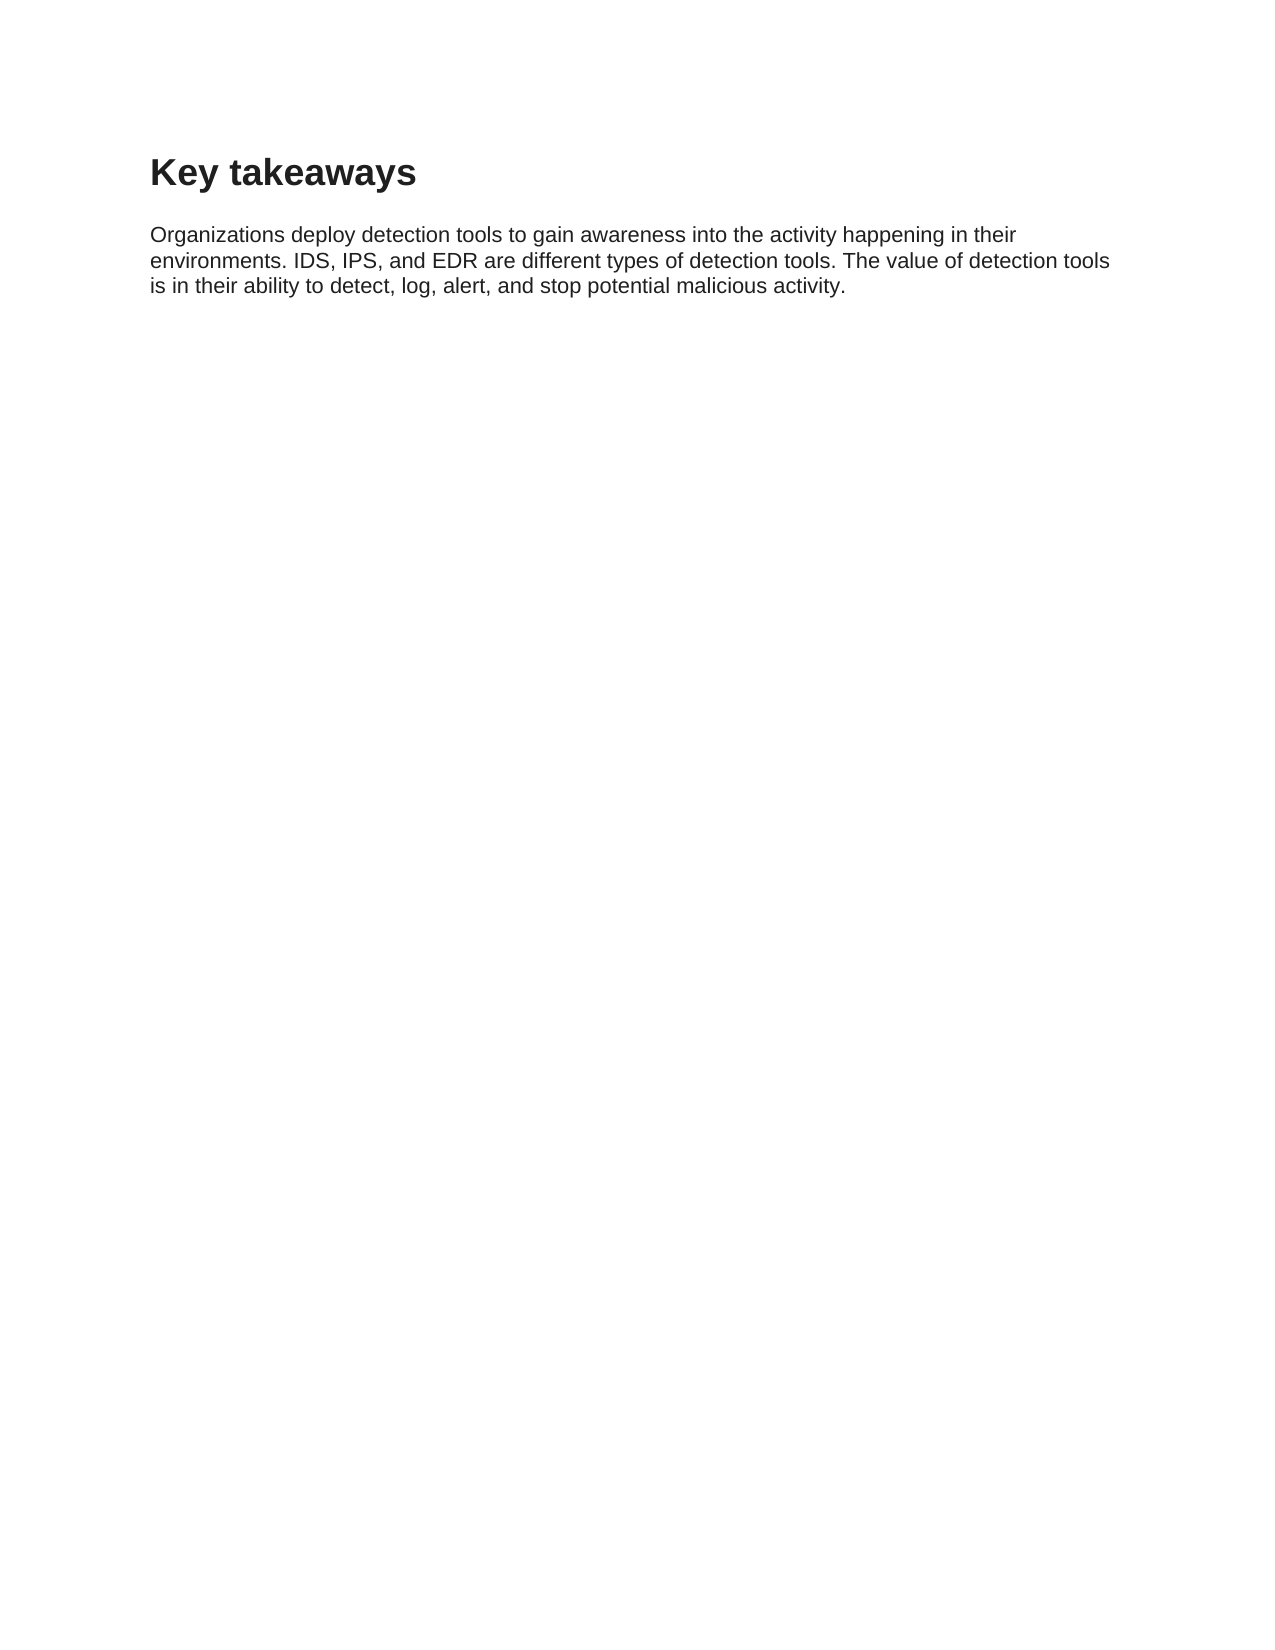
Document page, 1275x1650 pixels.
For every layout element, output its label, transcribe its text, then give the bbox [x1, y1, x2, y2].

text Organizations deploy detection tools to gain awareness into the activity happening in their environments. IDS, IPS, and EDR are different types of detection tools. The value of detection tools is in their ability to detect, log, alert, and stop potential malicious activity. [150, 222, 1125, 298]
text Key takeaways [150, 150, 1125, 193]
